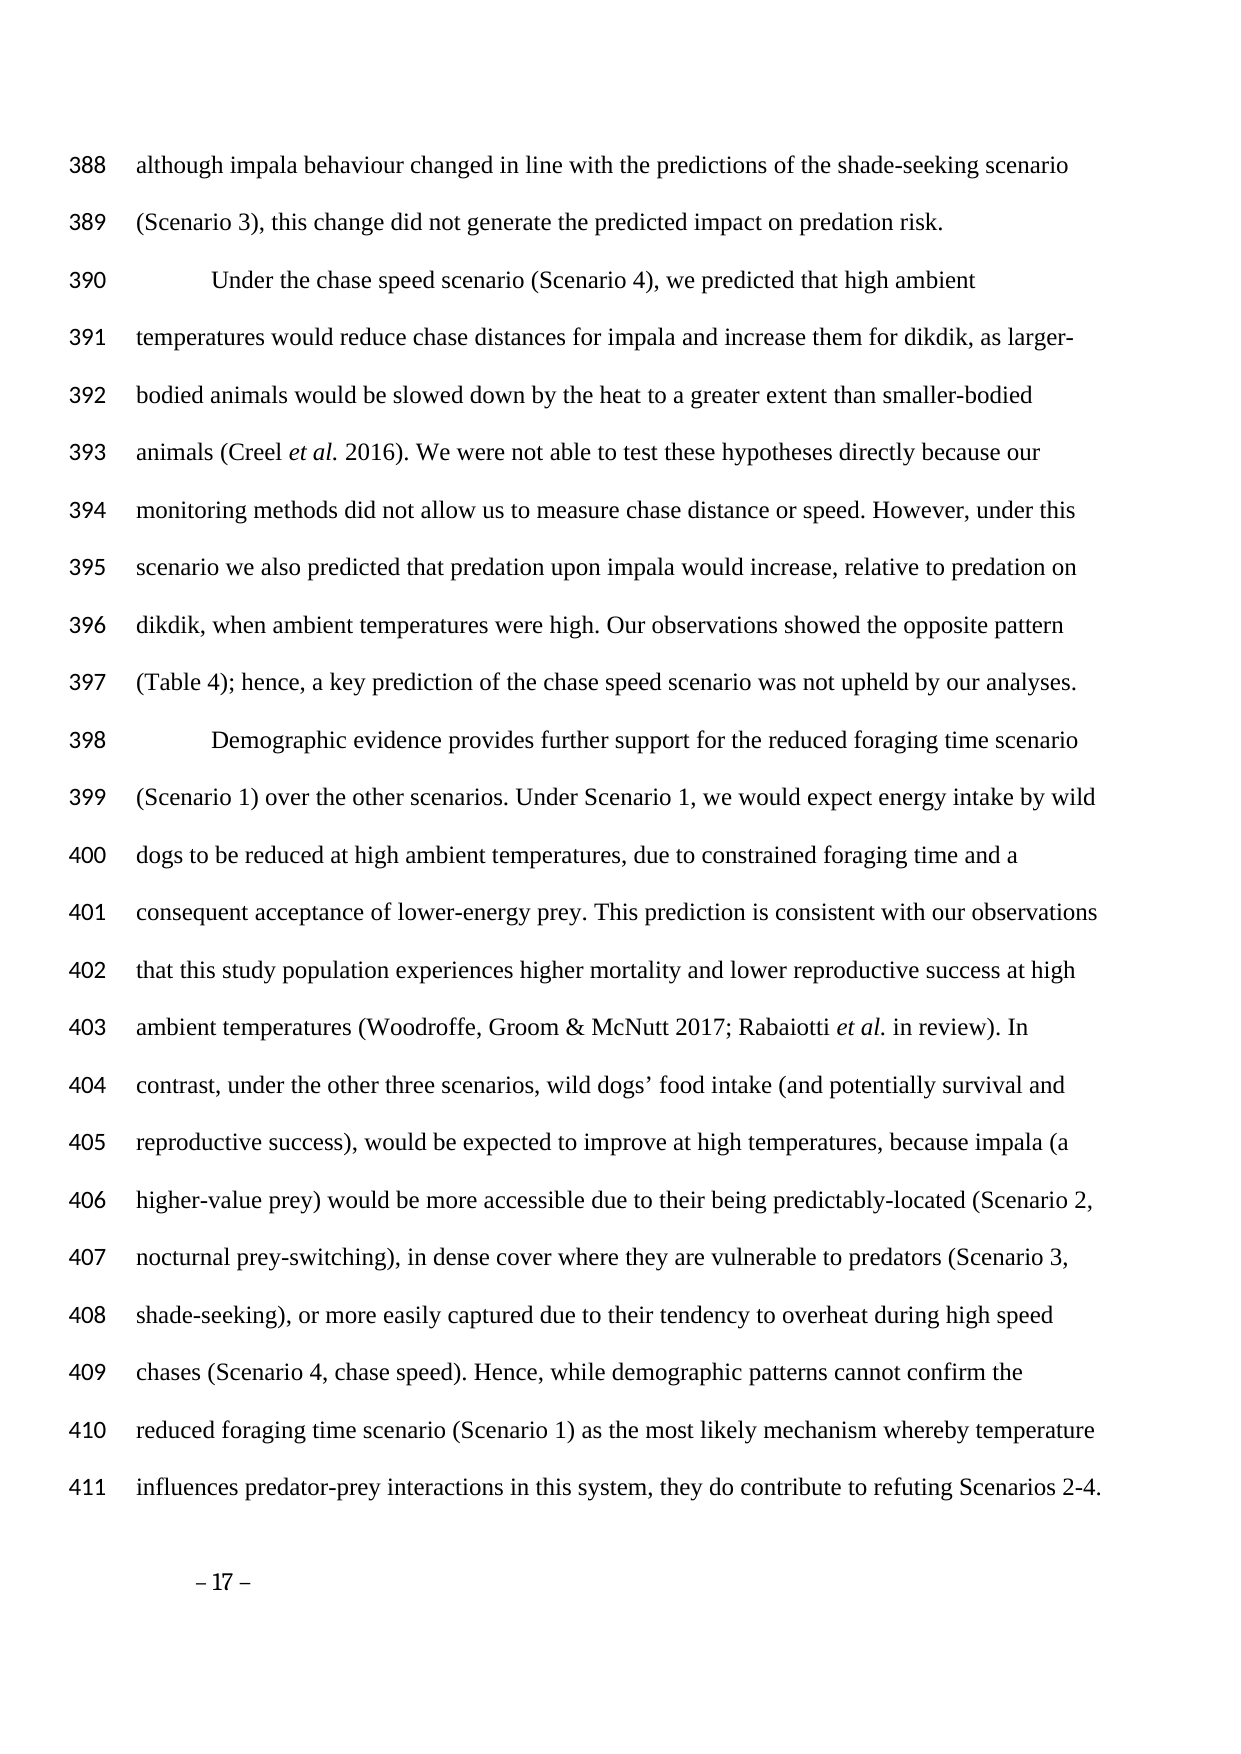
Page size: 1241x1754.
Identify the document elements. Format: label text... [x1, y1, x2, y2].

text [136, 150, 1104, 236]
text Under the chase speed scenario (Scenario 4), we predicted that high ambient temperatures would reduce chase distances for impala and increase them for dikdik, as larger-bodied animals would be slowed down by the heat to a greater extent than smaller-bodied animals (Creel et al. 2016). We were not able to test these hypotheses directly because our monitoring methods did not allow us to measure chase distance or speed. However, under this scenario we also predicted that predation upon impala would increase, relative to predation on dikdik, when ambient temperatures were high. Our observations showed the opposite pattern (Table 4); hence, a key prediction of the chase speed scenario was not upheld by our analyses. [136, 265, 1104, 696]
text Demographic evidence provides further support for the reduced foraging time scenario (Scenario 1) over the other scenarios. Under Scenario 1, we would expect energy intake by wild dogs to be reduced at high ambient temperatures, due to constrained foraging time and a consequent acceptance of lower-energy prey. This prediction is consistent with our observations that this study population experiences higher mortality and lower reproductive success at high ambient temperatures (Woodroffe, Groom & McNutt 2017; Rabaiotti et al. in review). In contrast, under the other three scenarios, wild dogs’ food intake (and potentially survival and reproductive success), would be expected to improve at high temperatures, because impala (a higher-value prey) would be more accessible due to their being predictably-located (Scenario 2, nocturnal prey-switching), in dense cover where they are vulnerable to predators (Scenario 3, shade-seeking), or more easily captured due to their tendency to overheat during high speed chases (Scenario 4, chase speed). Hence, while demographic patterns cannot confirm the reduced foraging time scenario (Scenario 1) as the most likely mechanism whereby temperature influences predator-prey interactions in this system, they do contribute to refuting Scenarios 2-4. [136, 725, 1104, 1501]
